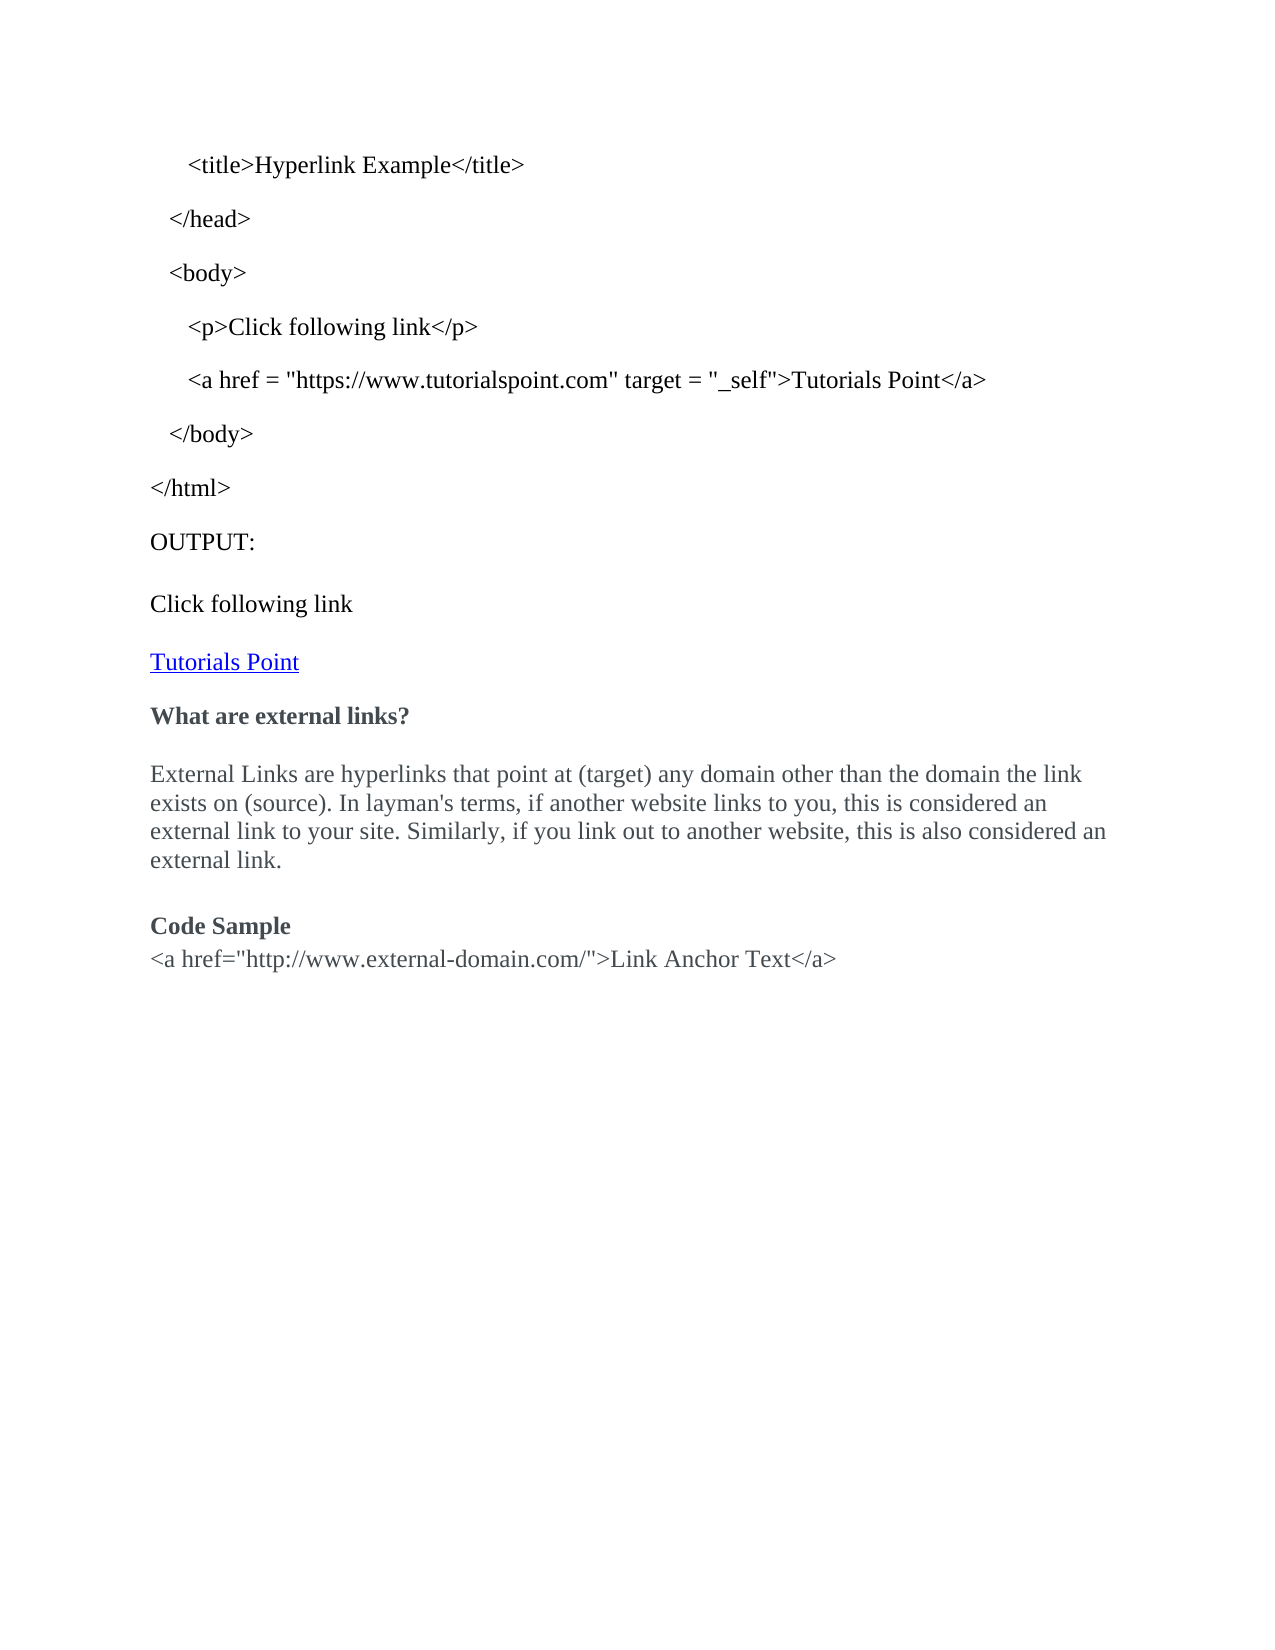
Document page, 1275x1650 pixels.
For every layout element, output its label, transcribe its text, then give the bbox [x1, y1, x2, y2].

text </head> [150, 204, 1125, 233]
text External Links are hyperlinks that point at (target) any domain other than the domain the link exists on (source). In layman's terms, if another website links to you, this is considered an external link to your site. Similarly, if you link out to another website, this is also considered an external link. [150, 759, 1125, 874]
text </html> [150, 473, 1125, 502]
text <p>Click following link</p> [150, 312, 1125, 340]
text <a href="http://www.external-domain.com/">Link Anchor Text</a> [150, 944, 1125, 973]
text Click following link [150, 589, 1125, 618]
subtitle Code Sample [150, 911, 1125, 940]
text <title>Hyperlink Example</title> [150, 150, 1125, 179]
text <a href = "https://www.tutorialspoint.com" target = "_self">Tutorials Point</a> [150, 365, 1125, 394]
text <body> [150, 258, 1125, 286]
text </body> [150, 419, 1125, 448]
text Tutorials Point [150, 647, 1125, 676]
text OUTPUT: [150, 527, 1125, 556]
subtitle What are external links? [150, 701, 1125, 730]
